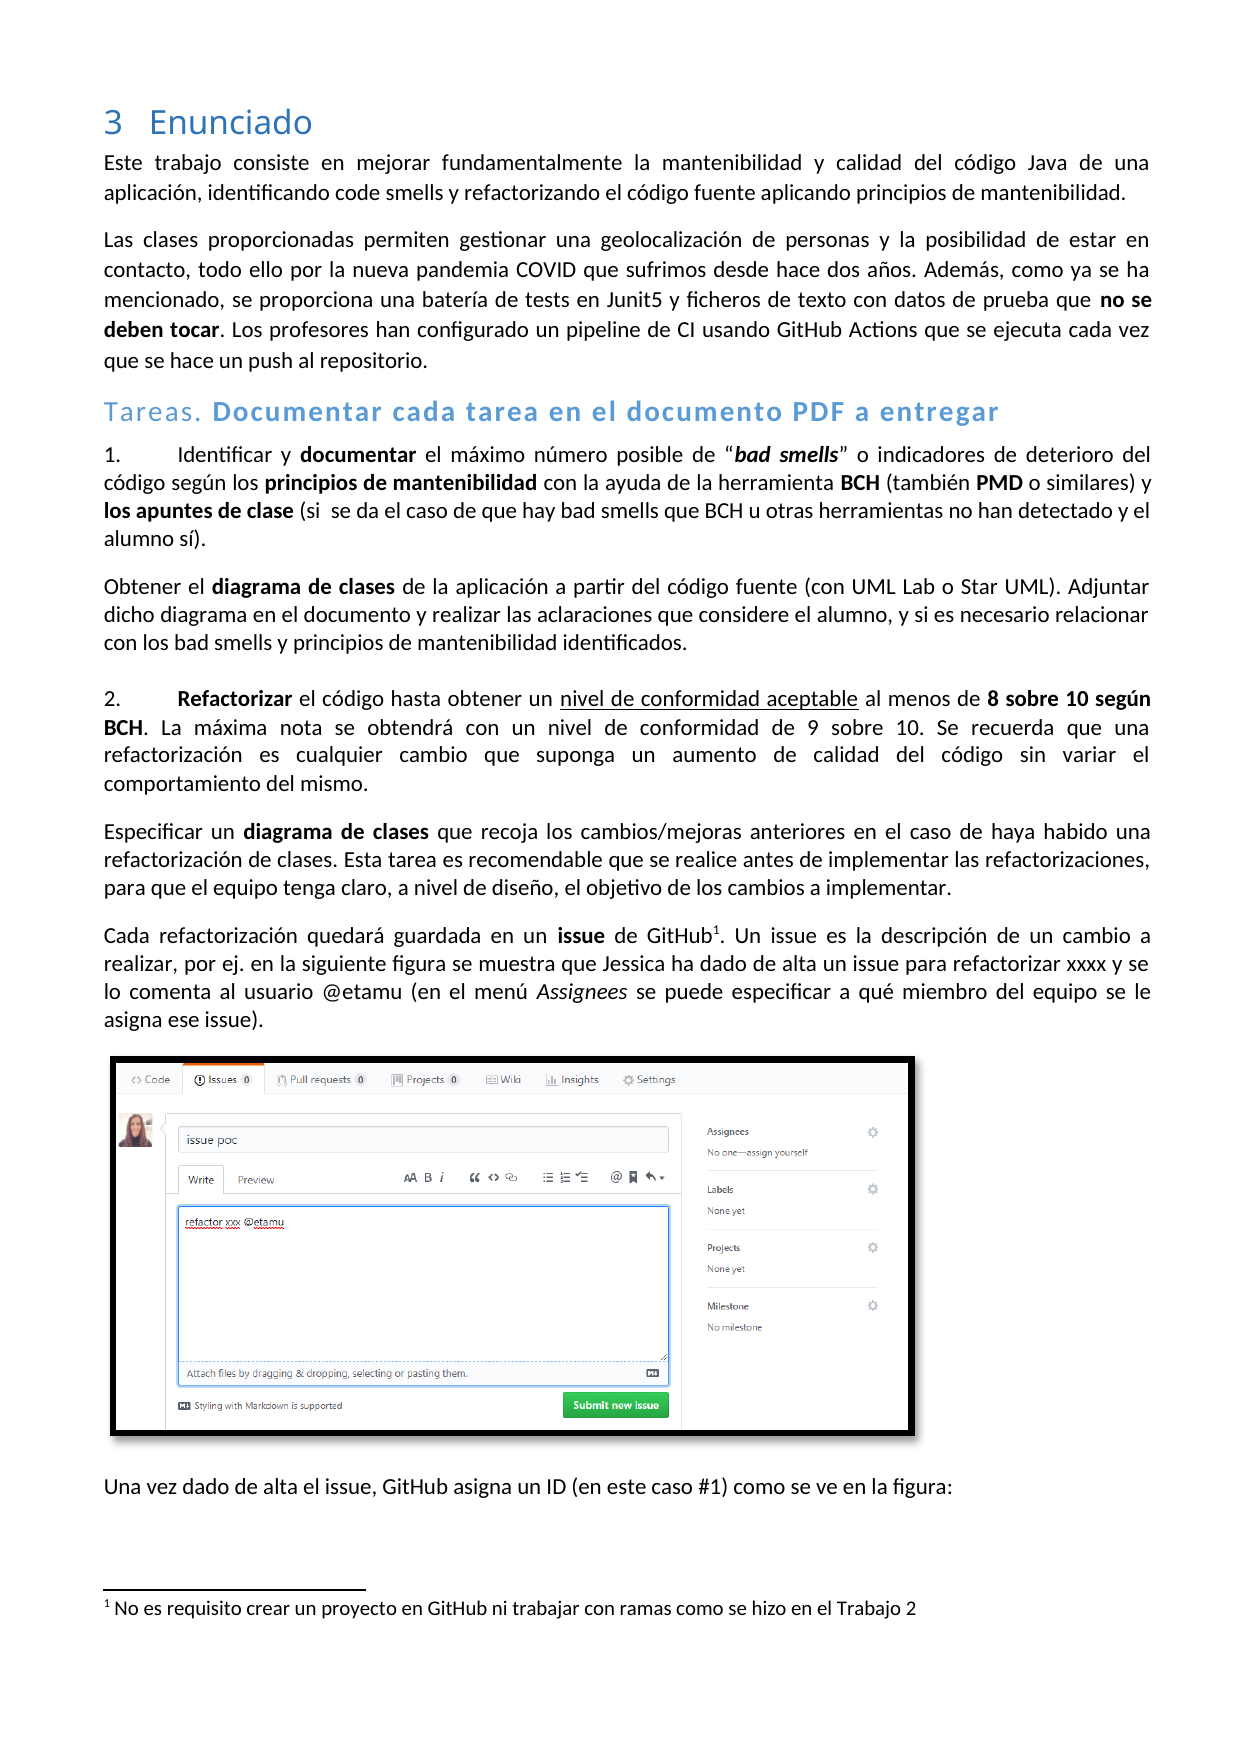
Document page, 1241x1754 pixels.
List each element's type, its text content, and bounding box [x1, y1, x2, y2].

list Refactorizar el código hasta obtener un nivel de conformidad aceptable al menos de 8 sobre 10 según BCH. La máxima nota se obtendrá con un nivel de conformidad de 9 sobre 10. Se recuerda que una refactorización es cualquier cambio que suponga un aumento de calidad del código sin variar el comportamiento del mismo. [103, 684, 1152, 797]
subtitle Tareas. Documentar cada tarea en el documento PDF a entregar [103, 393, 1152, 428]
list Cada refactorización quedará guardada en un issue de GitHub. Un issue es la descripción de un cambio a realizar, por ej. en la siguiente figura se muestra que Jessica ha dado de alta un issue para refactorizar xxxx y se lo comenta al usuario @etamu (en el menú Assignees se puede especificar a qué miembro del equipo se le asigna ese issue). [103, 921, 1152, 1033]
picture [116, 1063, 908, 1430]
text Este trabajo consiste en mejorar fundamentalmente la mantenibilidad y calidad del código Java de una aplicación, identificando code smells y refactorizando el código fuente aplicando principios de mantenibilidad. [103, 148, 1152, 206]
list Identificar y documentar el máximo número posible de “bad smells” o indicadores de deterioro del código según los principios de mantenibilidad con la ayuda de la herramienta BCH (también PMD o similares) y los apuntes de clase (si se da el caso de que hay bad smells que BCH u otras herramientas no han detectado y el alumno sí). [103, 440, 1152, 552]
text Una vez dado de alta el issue, GitHub asigna un ID (en este caso #1) como se ve en la figura: [103, 1472, 1152, 1500]
subtitle Enunciado [103, 99, 1152, 144]
list Obtener el diagrama de clases de la aplicación a partir del código fuente (con UML Lab o Star UML). Adjuntar dicho diagrama en el documento y realizar las aclaraciones que considere el alumno, y si es necesario relacionar con los bad smells y principios de mantenibilidad identificados. [103, 572, 1152, 657]
text Las clases proporcionadas permiten gestionar una geolocalización de personas y la posibilidad de estar en contacto, todo ello por la nueva pandemia COVID que sufrimos desde hace dos años. Además, como ya se ha mencionado, se proporciona una batería de tests en Junit5 y ficheros de texto con datos de prueba que no se deben tocar. Los profesores han configurado un pipeline de CI usando GitHub Actions que se ejecuta cada vez que se hace un push al repositorio. [103, 225, 1152, 374]
list Especificar un diagrama de clases que recoja los cambios/mejoras anteriores en el caso de haya habido una refactorización de clases. Esta tarea es recomendable que se realice antes de implementar las refactorizaciones, para que el equipo tenga claro, a nivel de diseño, el objetivo de los cambios a implementar. [103, 817, 1152, 901]
